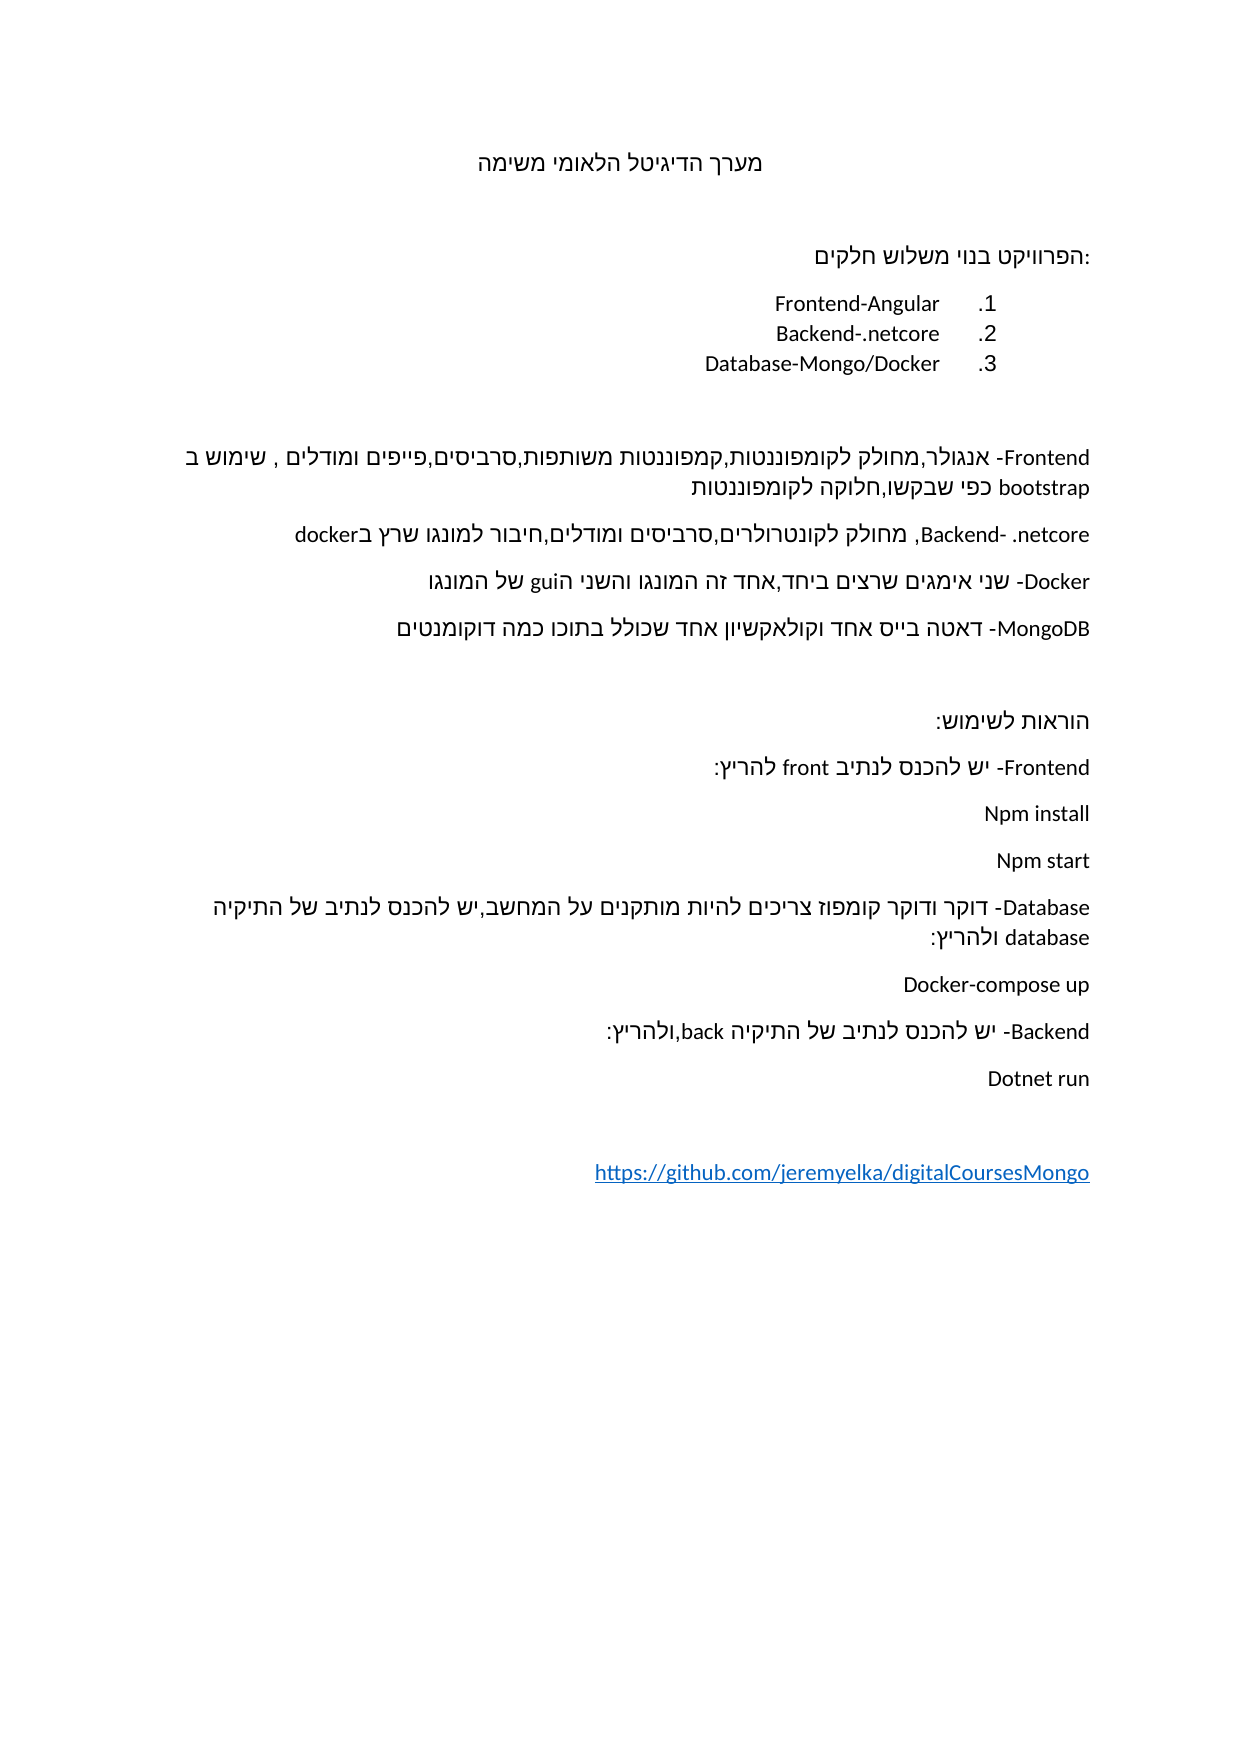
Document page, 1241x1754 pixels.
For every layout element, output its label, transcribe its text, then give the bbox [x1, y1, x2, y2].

text Frontend- אנגולר,מחולק לקומפוננטות,קמפוננטות משותפות,סרביסים,פייפים ומודלים , שימוש בbootstrap כפי שבקשו,חלוקה לקומפוננטות [150, 443, 1090, 501]
text Frontend- יש להכנס לנתיב front להריץ: [150, 753, 1090, 781]
text https://github.com/jeremyelka/digitalCoursesMongo [150, 1158, 1090, 1186]
text Docker- שני אימגים שרצים ביחד,אחד זה המונגו והשני הgui של המונגו [150, 567, 1090, 595]
text הוראות לשימוש: [150, 708, 1090, 734]
text Dotnet run [150, 1064, 1090, 1092]
text Npm install [150, 799, 1090, 828]
text Backend- יש להכנס לנתיב של התיקיה back,ולהריץ: [150, 1017, 1090, 1045]
text Database- דוקר ודוקר קומפוז צריכים להיות מותקנים על המחשב,יש להכנס לנתיב של התיקיה database ולהריץ: [150, 893, 1090, 952]
list Frontend-Angular [150, 289, 978, 317]
text Npm start [150, 846, 1090, 874]
text מערך הדיגיטל הלאומי משימה [150, 150, 1090, 176]
text MongoDB- דאטה בייס אחד וקולאקשיון אחד שכולל בתוכו כמה דוקומנטים [150, 614, 1090, 642]
text Docker-compose up [150, 970, 1090, 998]
list Database-Mongo/Docker [150, 349, 978, 377]
list Backend-.netcore [150, 319, 978, 347]
text Backend- .netcore, מחולק לקונטרולרים,סרביסים ומודלים,חיבור למונגו שרץ בdocker [150, 520, 1090, 548]
text הפרוויקט בנוי משלוש חלקים: [150, 242, 1090, 270]
